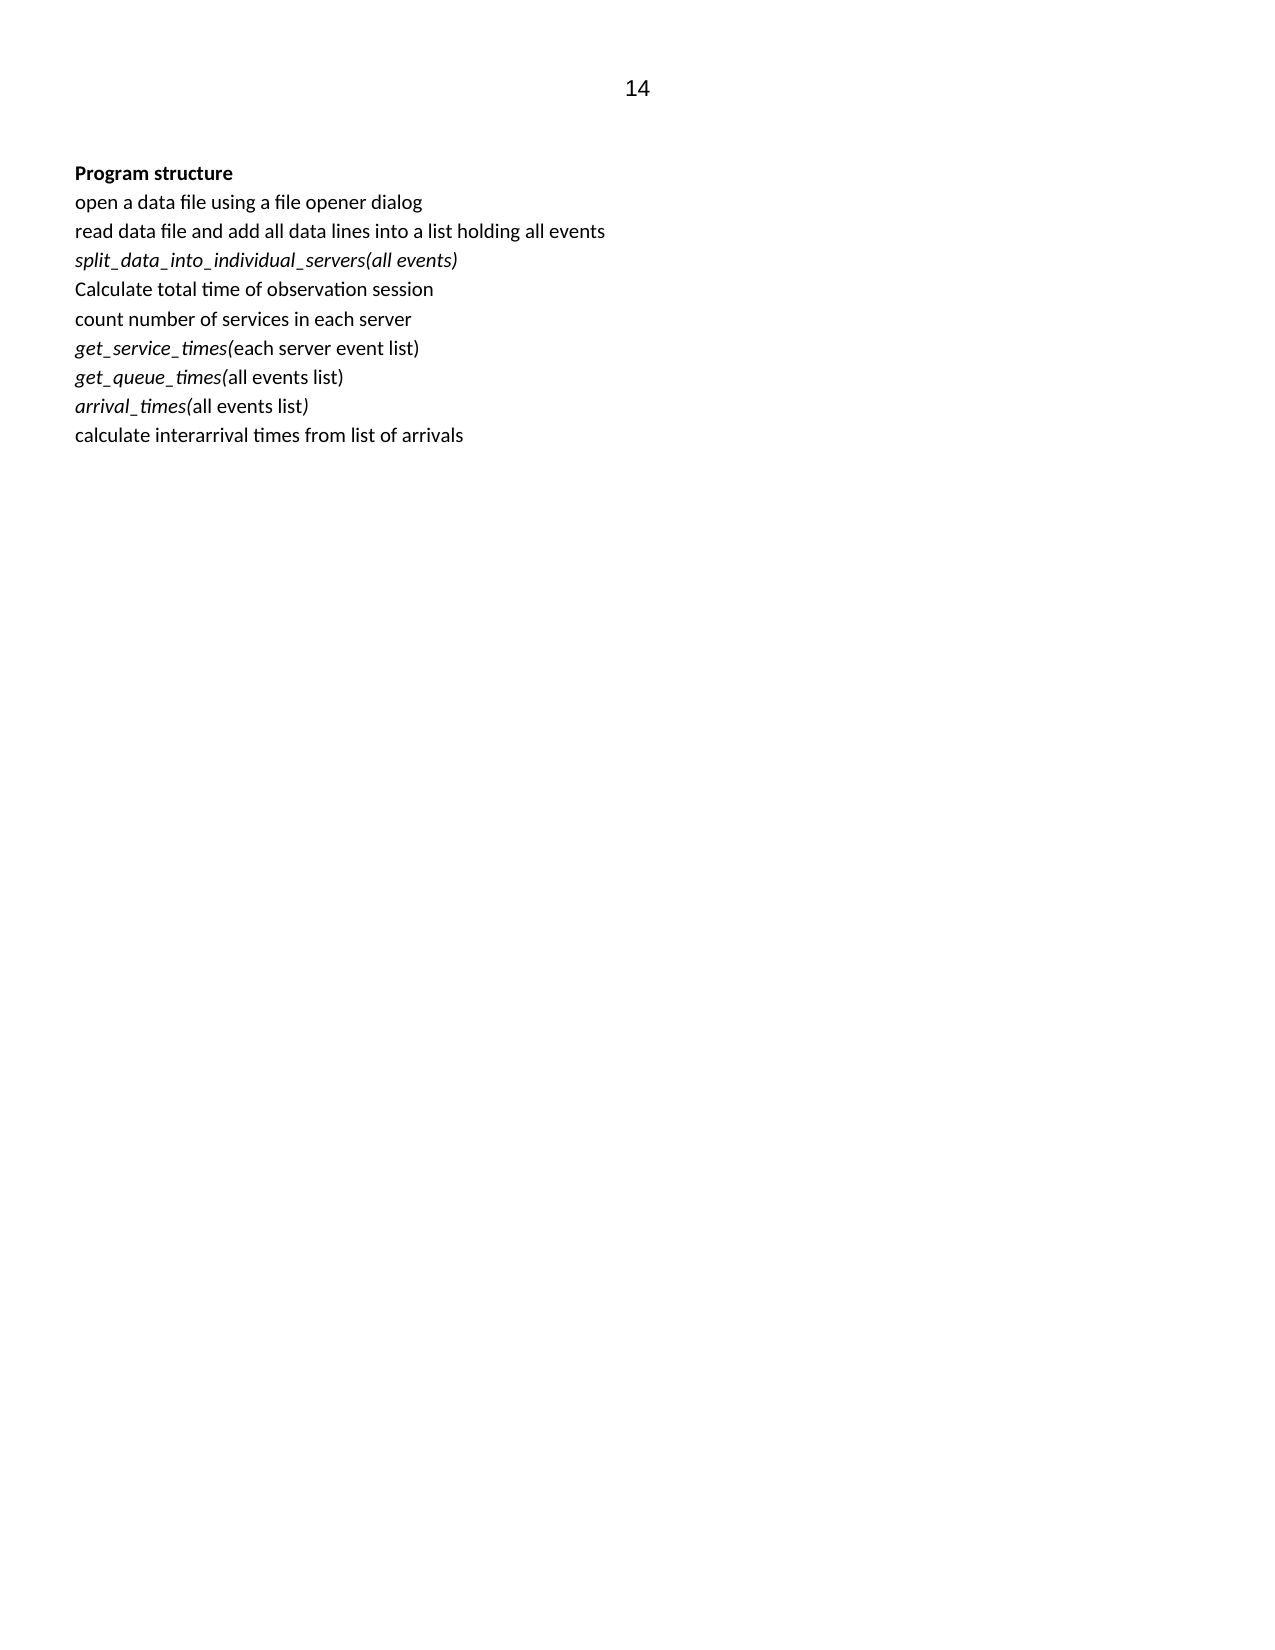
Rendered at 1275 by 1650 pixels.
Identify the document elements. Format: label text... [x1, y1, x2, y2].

text get_service_times(each server event list) [75, 335, 1200, 360]
text count number of services in each server [75, 306, 1200, 331]
text Calculate total time of observation session [75, 277, 1200, 302]
text split_data_into_individual_servers(all events) [75, 247, 1200, 273]
text calculate interarrival times from list of arrivals [75, 422, 1200, 448]
text read data file and add all data lines into a list holding all events [75, 218, 1200, 244]
text get_queue_times(all events list) [75, 364, 1200, 389]
text open a data file using a file opener dialog [75, 189, 1200, 214]
text Program structure [75, 160, 1200, 185]
text arrival_times(all events list) [75, 393, 1200, 419]
